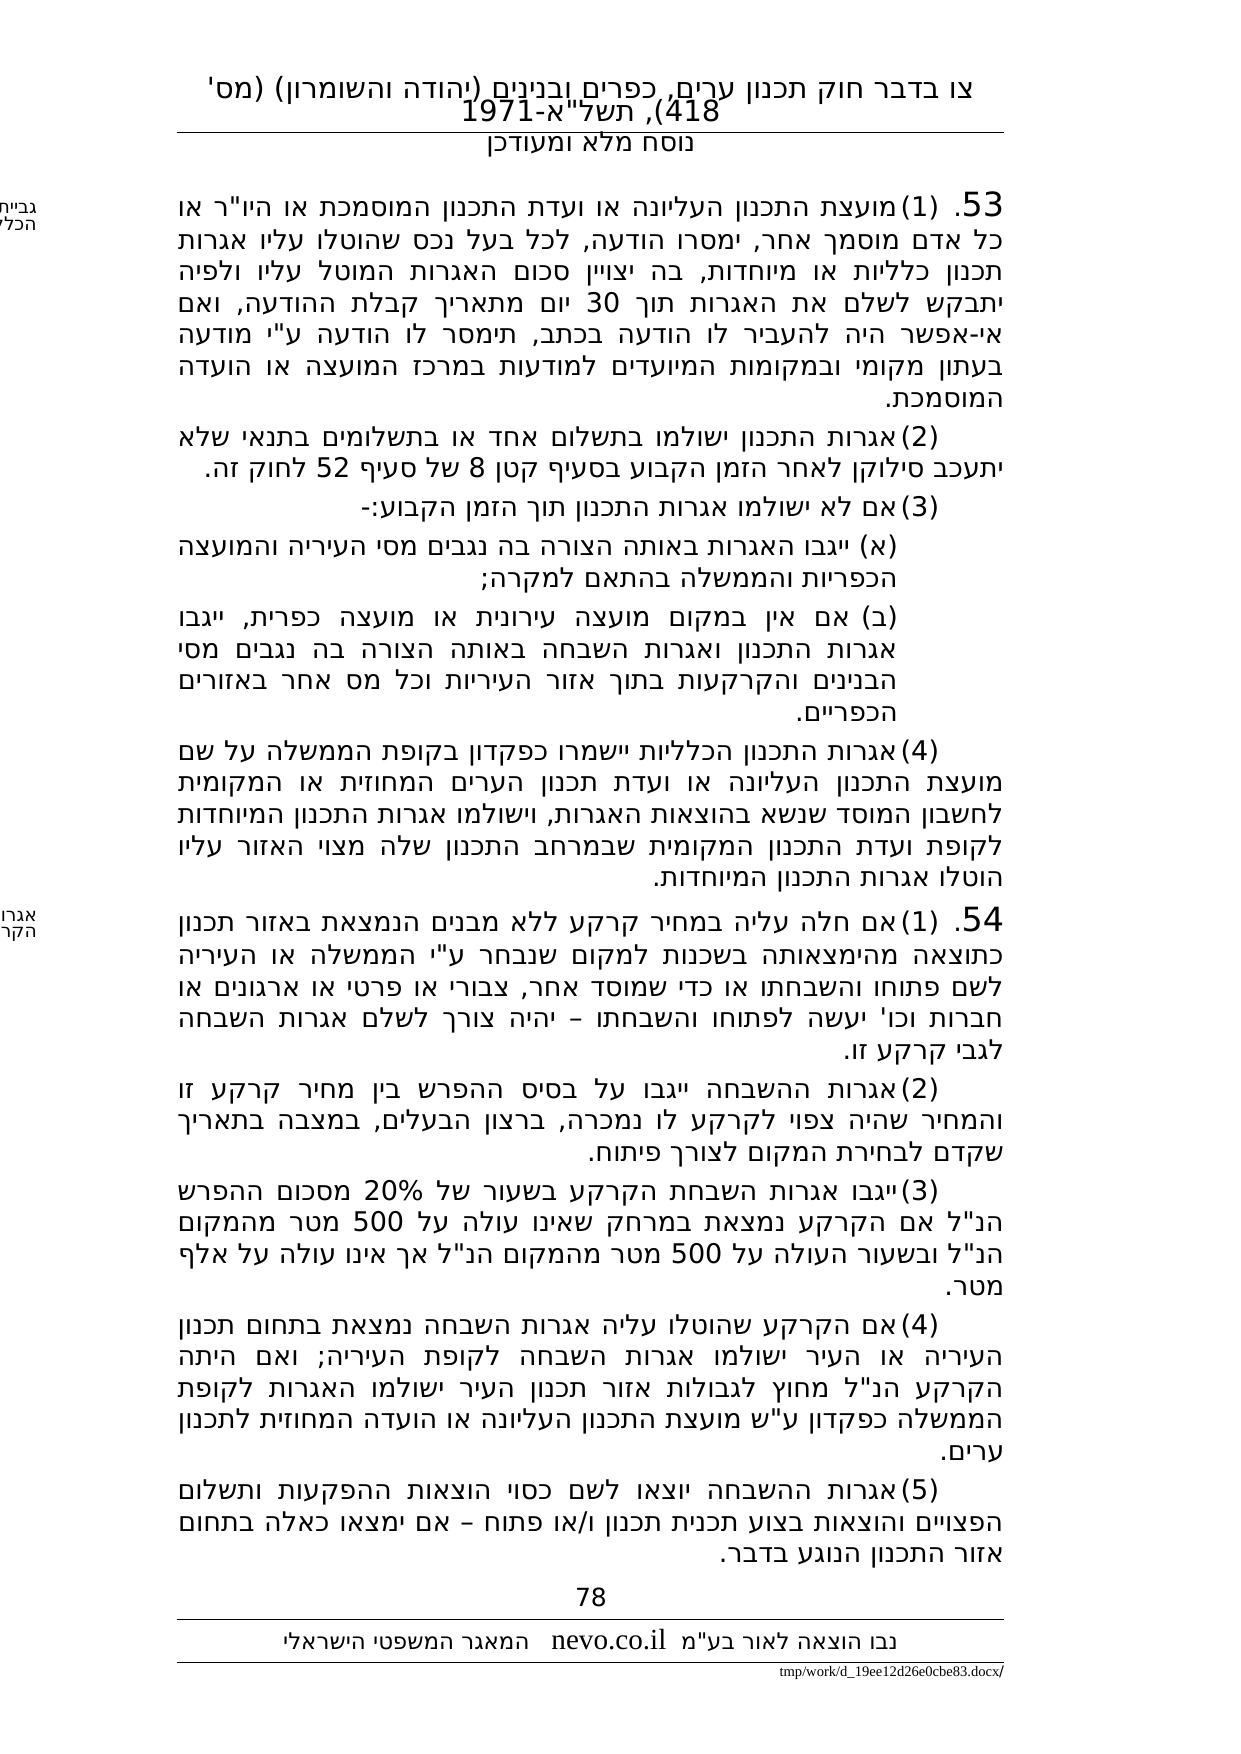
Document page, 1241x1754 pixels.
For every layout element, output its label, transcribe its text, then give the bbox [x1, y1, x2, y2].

text 53. (1) מועצת התכנון העליונה או ועדת התכנון המוסמכת או היו"ר או כל אדם מוסמך אחר, ימסרו הודעה, לכל בעל נכס שהוטלו עליו אגרות תכנון כלליות או מיוחדות, בה יצויין סכום האגרות המוטל עליו ולפיה יתבקש לשלם את האגרות תוך 30 יום מתאריך קבלת ההודעה, ואם אי-אפשר היה להעביר לו הודעה בכתב, תימסר לו הודעה ע"י מודעה בעתון מקומי ובמקומות המיועדים למודעות במרכז המועצה או הועדה המוסמכת. [177, 185, 1004, 413]
text (3) אם לא ישולמו אגרות התכנון תוך הזמן הקבוע:- [177, 492, 1004, 523]
text (3) ייגבו אגרות השבחת הקרקע בשעור של 20% מסכום ההפרש הנ"ל אם הקרקע נמצאת במרחק שאינו עולה על 500 מטר מהמקום הנ"ל ובשעור העולה על 500 מטר מהמקום הנ"ל אך אינו עולה על אלף מטר. [177, 1175, 1004, 1301]
text (4) אם הקרקע שהוטלו עליה אגרות השבחה נמצאת בתחום תכנון העיריה או העיר ישולמו אגרות השבחה לקופת העיריה; ואם היתה הקרקע הנ"ל מחוץ לגבולות אזור תכנון העיר ישולמו האגרות לקופת הממשלה כפקדון ע"ש מועצת התכנון העליונה או הועדה המחוזית לתכנון ערים. [177, 1309, 1004, 1467]
text (ב) אם אין במקום מועצה עירונית או מועצה כפרית, ייגבו אגרות התכנון ואגרות השבחה באותה הצורה בה נגבים מסי הבנינים והקרקעות בתוך אזור העיריות וכל מס אחר באזורים הכפריים. [177, 601, 898, 728]
text (4) אגרות התכנון הכלליות יישמרו כפקדון בקופת הממשלה על שם מועצת התכנון העליונה או ועדת תכנון הערים המחוזית או המקומית לחשבון המוסד שנשא בהוצאות האגרות, וישולמו אגרות התכנון המיוחדות לקופת ועדת התכנון המקומית שבמרחב התכנון שלה מצוי האזור עליו הוטלו אגרות התכנון המיוחדות. [177, 735, 1004, 893]
text (5) אגרות ההשבחה יוצאו לשם כסוי הוצאות ההפקעות ותשלום הפצויים והוצאות בצוע תכנית תכנון ו/או פתוח – אם ימצאו כאלה בתחום אזור התכנון הנוגע בדבר. [177, 1474, 1004, 1569]
text (2) אגרות התכנון ישולמו בתשלום אחד או בתשלומים בתנאי שלא יתעכב סילוקן לאחר הזמן הקבוע בסעיף קטן 8 של סעיף 52 לחוק זה. [177, 421, 1004, 484]
text (א) ייגבו האגרות באותה הצורה בה נגבים מסי העיריה והמועצה הכפריות והממשלה בהתאם למקרה; [177, 531, 898, 594]
text 54. (1) אם חלה עליה במחיר קרקע ללא מבנים הנמצאת באזור תכנון כתוצאה מהימצאותה בשכנות למקום שנבחר ע"י הממשלה או העיריה לשם פתוחו והשבחתו או כדי שמוסד אחר, צבורי או פרטי או ארגונים או חברות וכו' יעשה לפתוחו והשבחתו – יהיה צורך לשלם אגרות השבחה לגבי קרקע זו. [177, 900, 1004, 1066]
text (2) אגרות ההשבחה ייגבו על בסיס ההפרש בין מחיר קרקע זו והמחיר שהיה צפוי לקרקע לו נמכרה, ברצון הבעלים, במצבה בתאריך שקדם לבחירת המקום לצורך פיתוח. [177, 1073, 1004, 1168]
